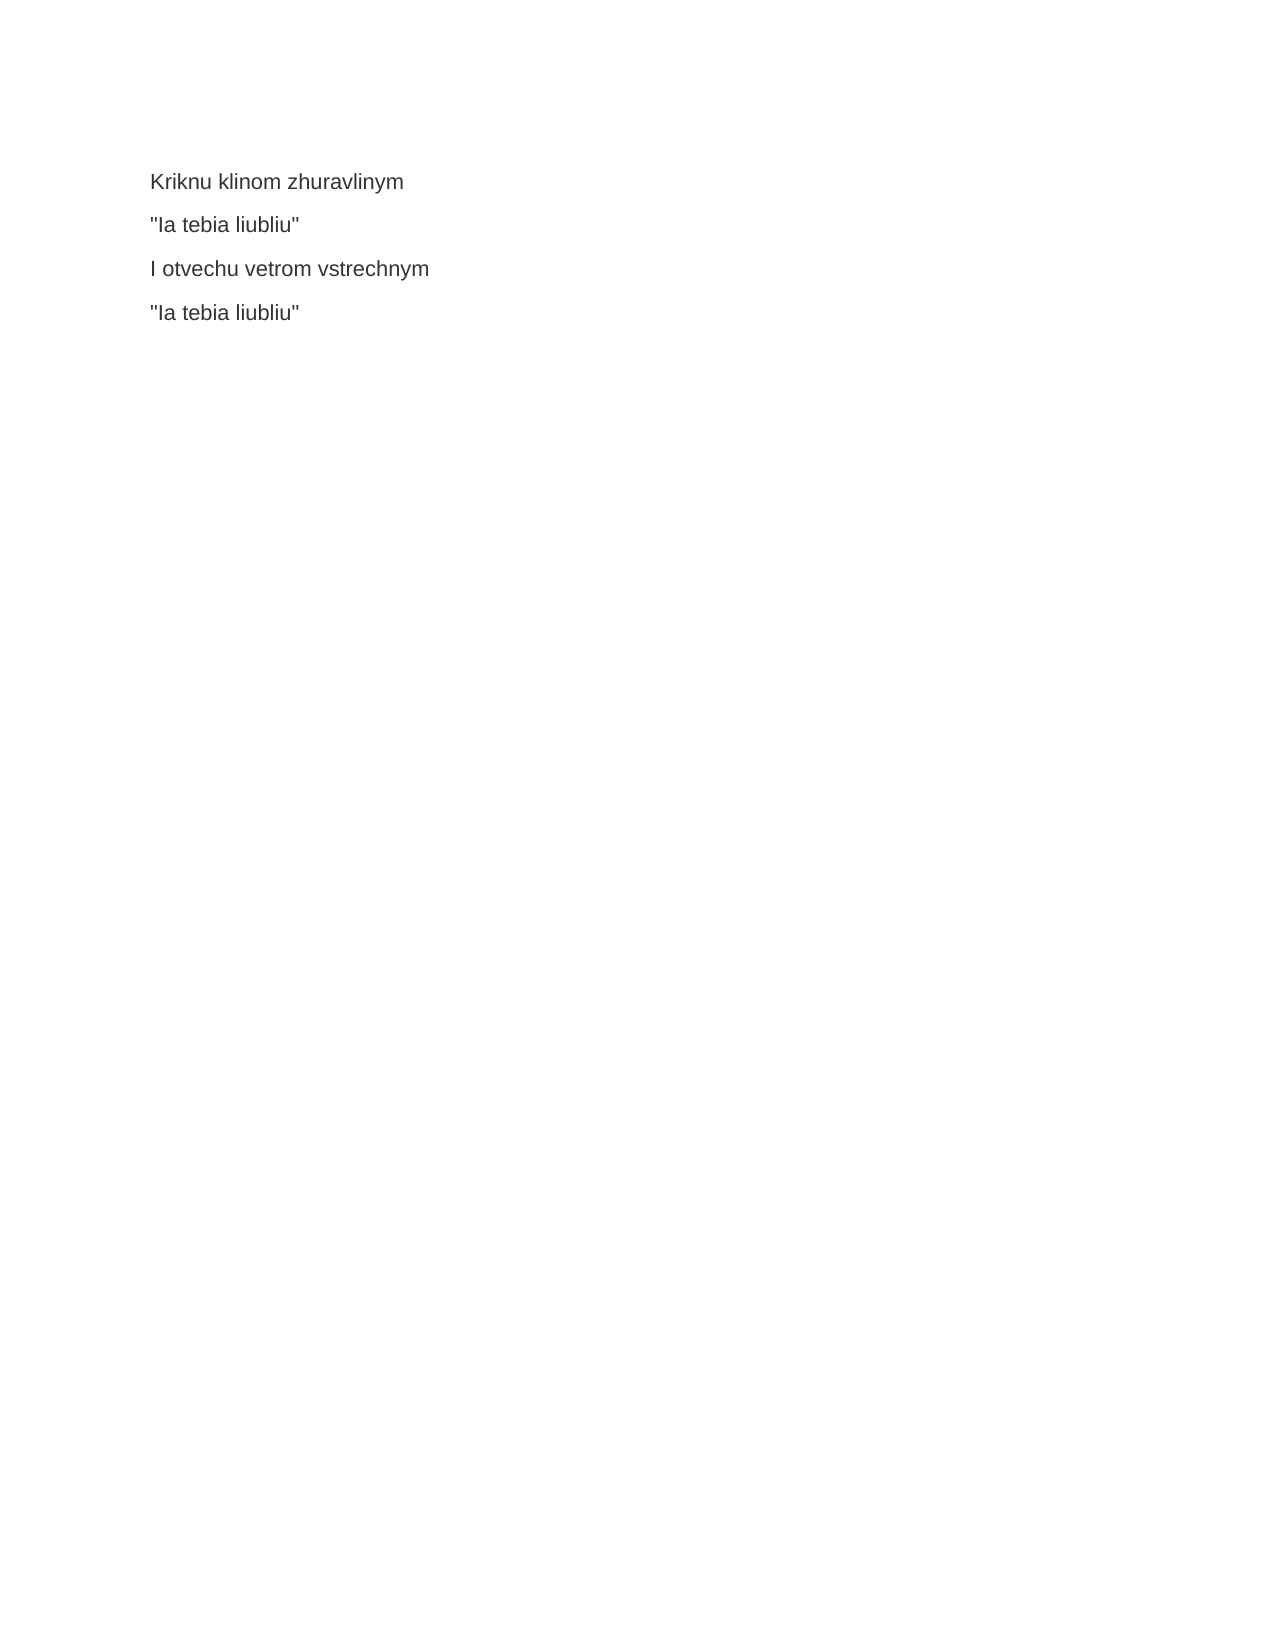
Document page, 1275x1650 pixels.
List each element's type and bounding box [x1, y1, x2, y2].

text [150, 150, 1125, 325]
